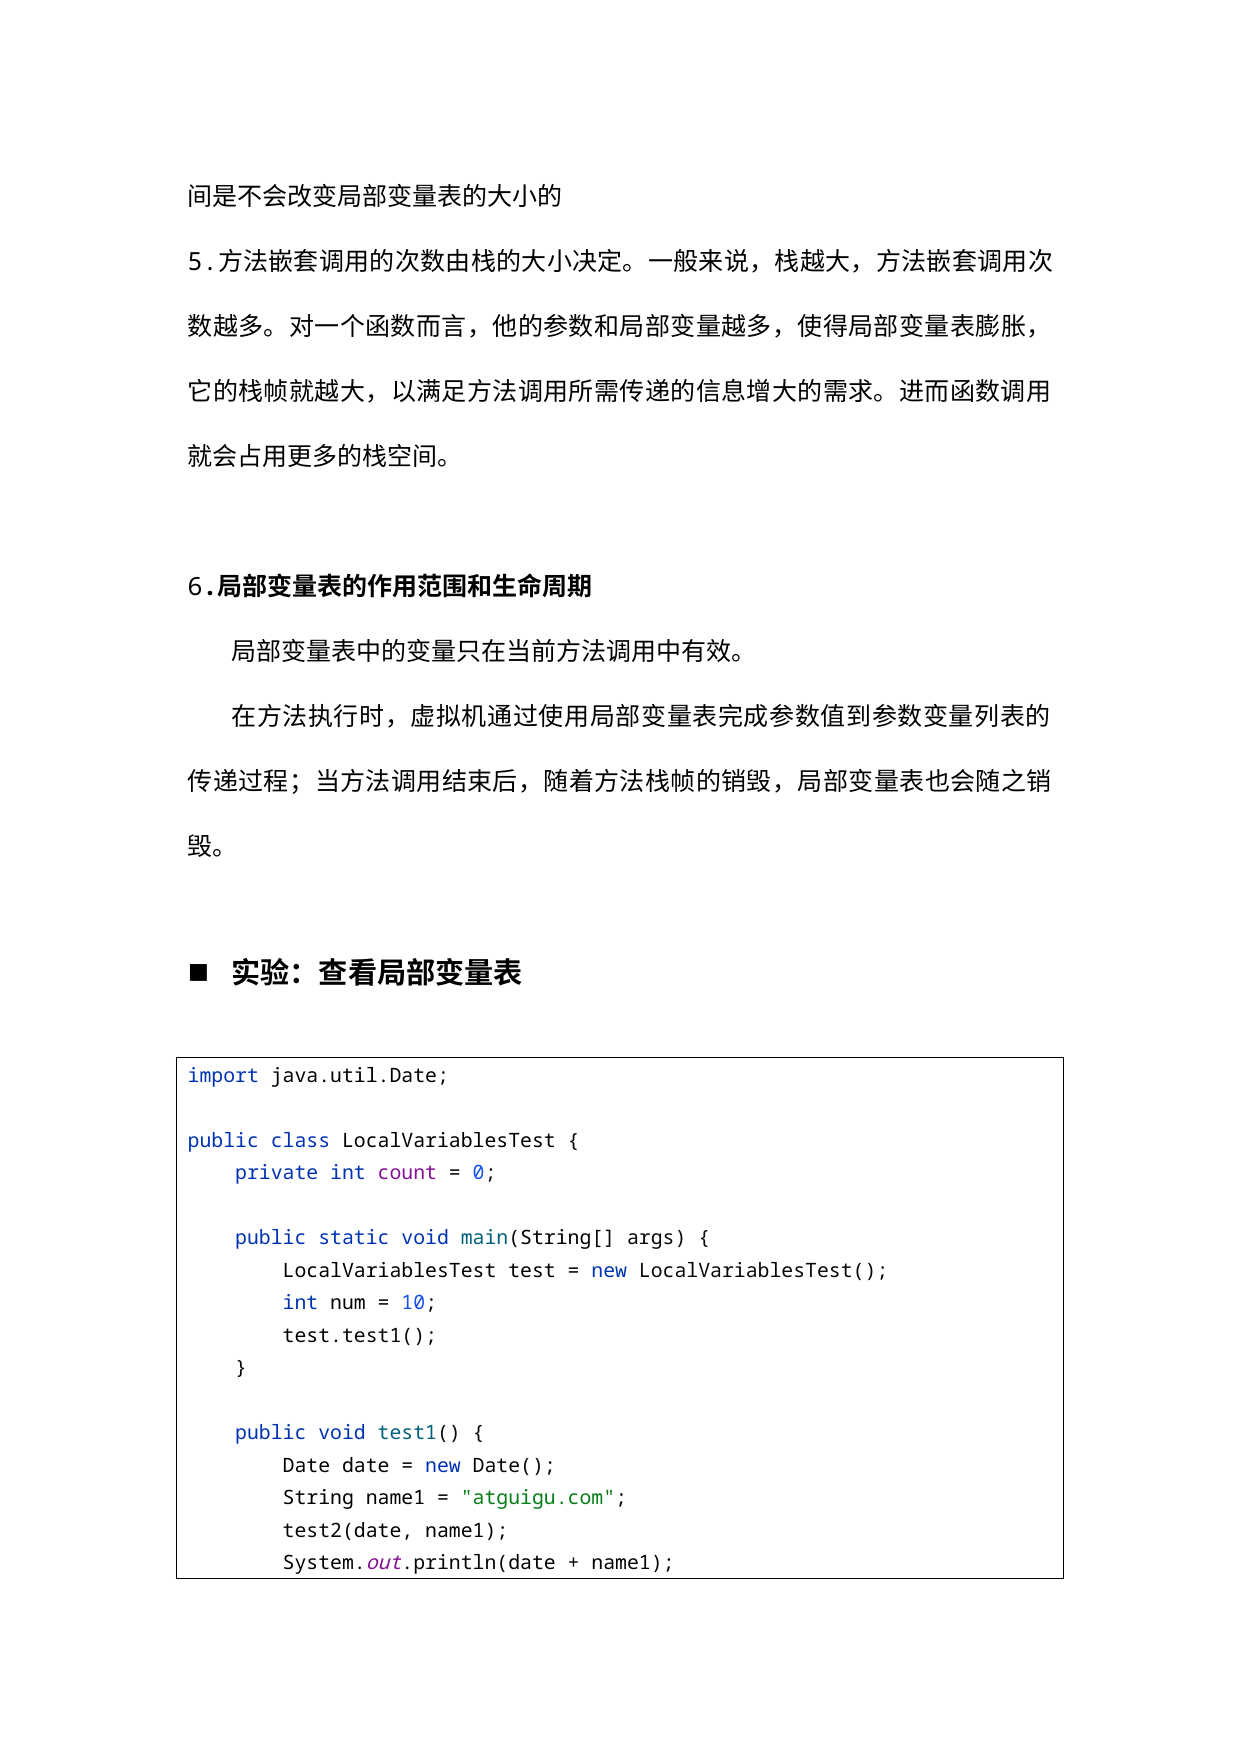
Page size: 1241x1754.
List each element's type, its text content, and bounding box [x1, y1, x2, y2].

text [187, 162, 1053, 227]
text 在方法执行时，虚拟机通过使用局部变量表完成参数值到参数变量列表的传递过程；当方法调用结束后，随着方法栈帧的销毁，局部变量表也会随之销毁。 [187, 682, 1053, 877]
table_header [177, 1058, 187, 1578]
subtitle 实验：查看局部变量表 [187, 939, 1053, 1004]
text 5.方法嵌套调用的次数由栈的大小决定。一般来说，栈越大，方法嵌套调用次数越多。对一个函数而言，他的参数和局部变量越多，使得局部变量表膨胀，它的栈帧就越大，以满足方法调用所需传递的信息增大的需求。进而函数调用就会占用更多的栈空间。 [187, 227, 1053, 487]
text 6.局部变量表的作用范围和生命周期 [187, 552, 1053, 617]
text 局部变量表中的变量只在当前方法调用中有效。 [187, 617, 1053, 682]
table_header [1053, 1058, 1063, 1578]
